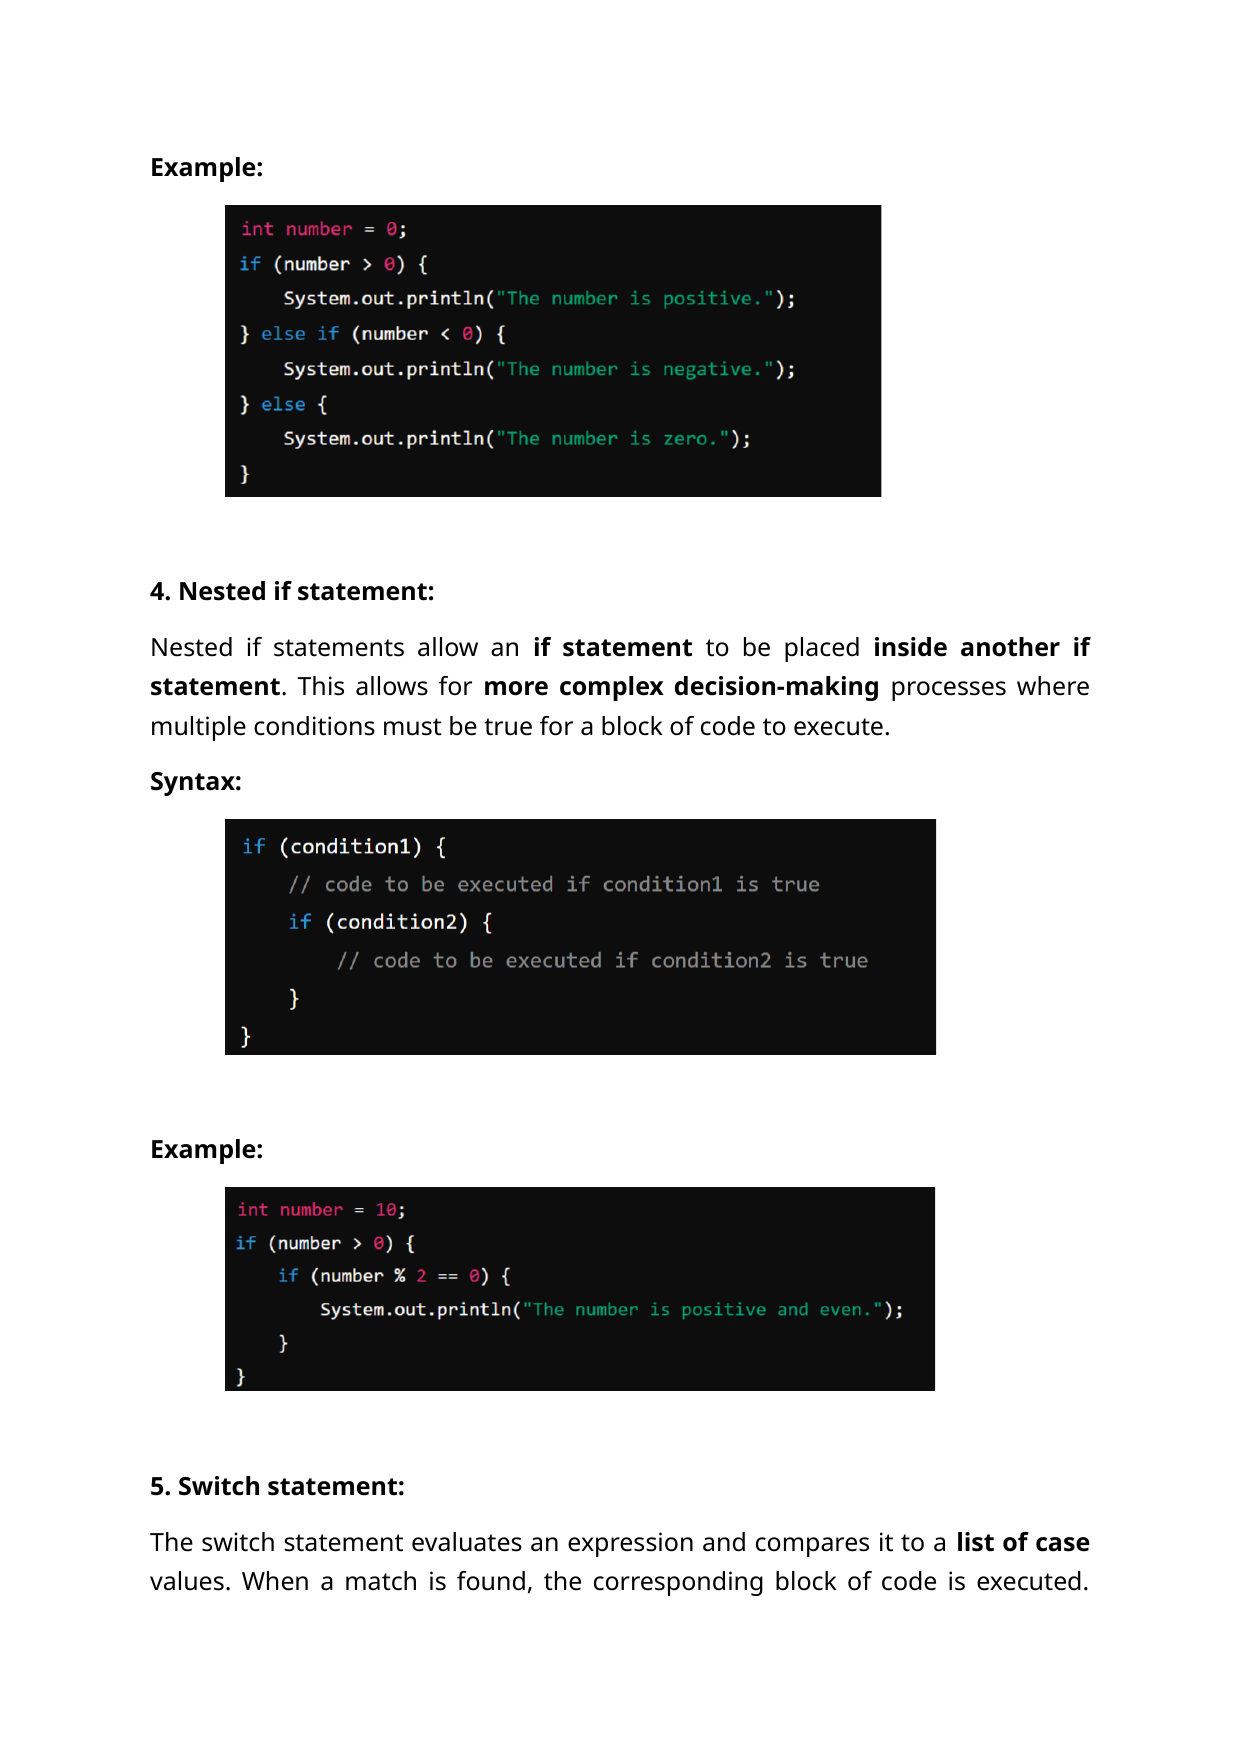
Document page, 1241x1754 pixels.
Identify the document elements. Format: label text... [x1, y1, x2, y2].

text Example: [150, 206, 1090, 240]
text 4. Nested if statement: [150, 630, 1090, 664]
text Syntax: [150, 820, 1090, 854]
text Nested if statements allow an if statement to be placed inside another if statement. This allows for more complex decision-making processes where multiple conditions must be true for a block of code to execute. [150, 686, 1090, 798]
text 5. Switch statement: [150, 1524, 1090, 1558]
picture [225, 261, 882, 553]
picture [225, 875, 937, 1111]
text Example: [150, 1188, 1090, 1222]
picture [225, 1243, 936, 1447]
